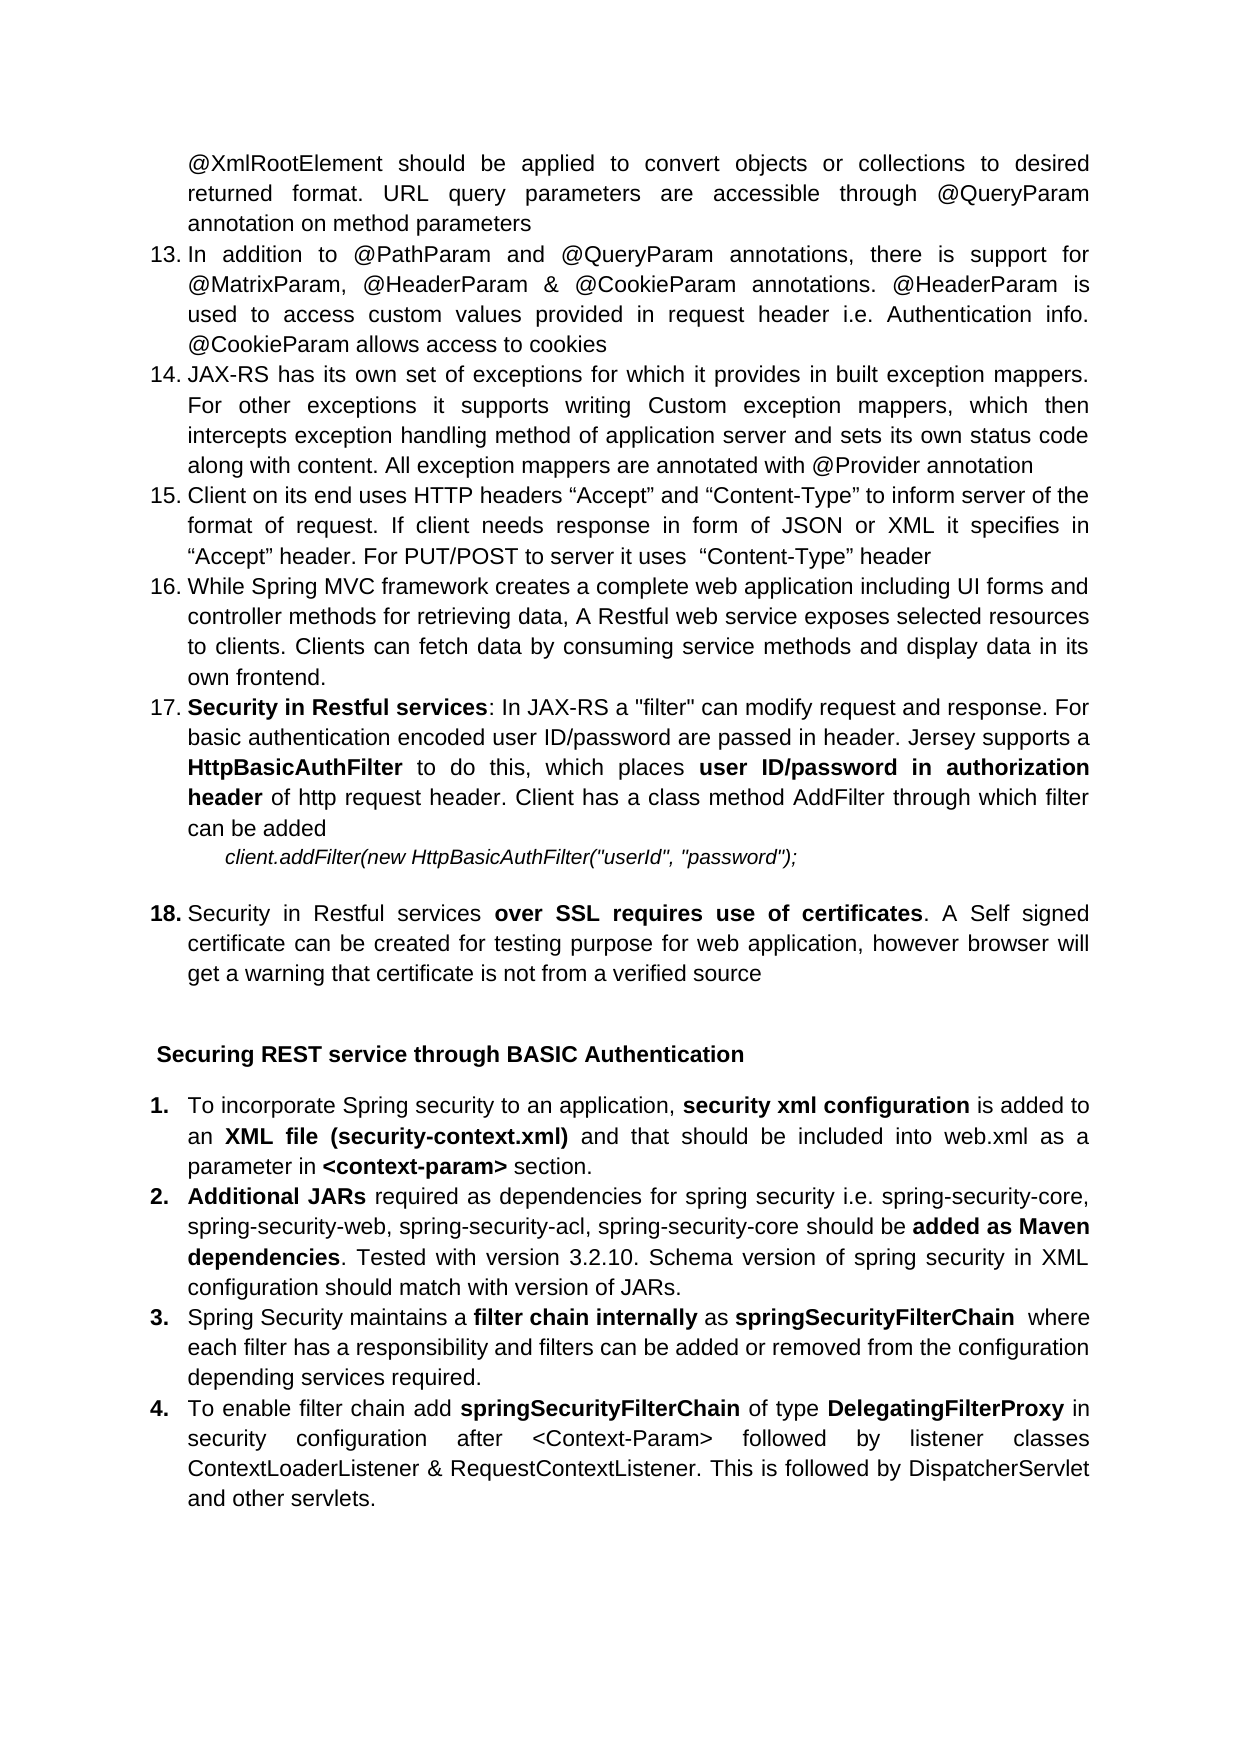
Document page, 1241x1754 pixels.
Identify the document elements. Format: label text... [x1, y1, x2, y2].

list To enable filter chain add springSecurityFilterChain of type DelegatingFilterProxy in security configuration after <Context-Param> followed by listener classes ContextLoaderListener & RequestContextListener. This is followed by DispatcherServlet and other servlets. [150, 1394, 1090, 1512]
list While Spring MVC framework creates a complete web application including UI forms and controller methods for retrieving data, A Restful web service exposes selected resources to clients. Clients can fetch data by consuming service methods and display data in its own frontend. [150, 573, 1090, 690]
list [150, 150, 1090, 237]
list Security in Restful services over SSL requires use of certificates. A Self signed certificate can be created for testing purpose for web application, however browser will get a warning that certificate is not from a verified source [150, 900, 1090, 987]
list In addition to @PathParam and @QueryParam annotations, there is support for @MatrixParam, @HeaderParam & @CookieParam annotations. @HeaderParam is used to access custom values provided in request header i.e. Authentication info. @CookieParam allows access to cookies [150, 241, 1090, 358]
list Spring Security maintains a filter chain internally as springSecurityFilterChain where each filter has a responsibility and filters can be added or removed from the configuration depending services required. [150, 1304, 1090, 1391]
list Security in Restful services: In JAX-RS a "filter" can modify request and response. For basic authentication encoded user ID/password are passed in header. Jersey supports a HttpBasicAuthFilter to do this, which places user ID/password in authorization header of http request header. Client has a class method AddFilter through which filter can be added [150, 694, 1090, 841]
list JAX-RS has its own set of exceptions for which it provides in built exception mappers. For other exceptions it supports writing Custom exception mappers, which then intercepts exception handling method of application server and sets its own status code along with content. All exception mappers are annotated with @Provider annotation [150, 361, 1090, 478]
list Client on its end uses HTTP headers “Accept” and “Content-Type” to inform server of the format of request. If client needs response in form of JSON or XML it specifies in “Accept” header. For PUT/POST to server it uses “Content-Type” header [150, 482, 1090, 569]
list client.addFilter(new HttpBasicAuthFilter("userId", "password"); [187, 845, 1090, 869]
text Securing REST service through BASIC Authentication [150, 1041, 1090, 1068]
list Additional JARs required as dependencies for spring security i.e. spring-security-core, spring-security-web, spring-security-acl, spring-security-core should be added as Maven dependencies. Tested with version 3.2.10. Schema version of spring security in XML configuration should match with version of JARs. [150, 1183, 1090, 1300]
list To incorporate Spring security to an application, security xml configuration is added to an XML file (security-context.xml) and that should be included into web.xml as a parameter in <context-param> section. [150, 1092, 1090, 1179]
